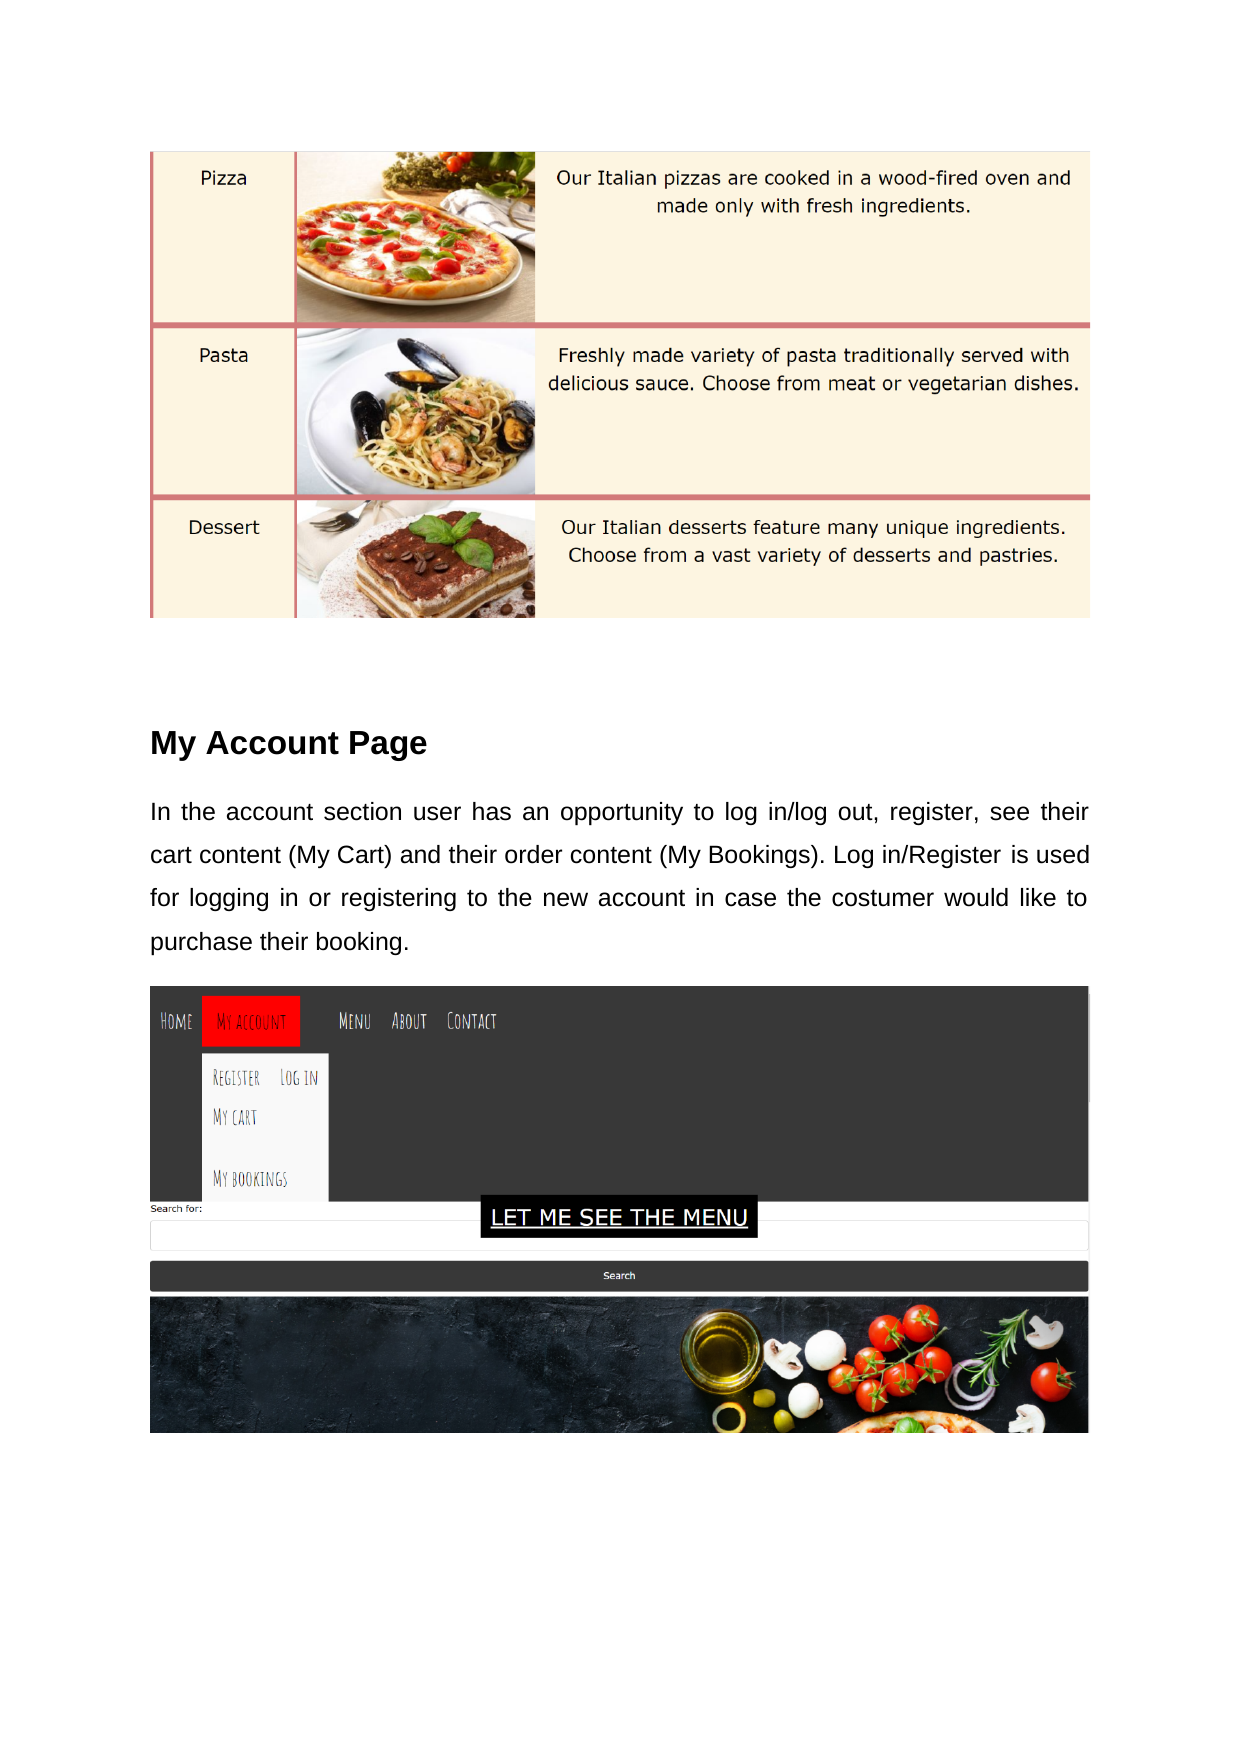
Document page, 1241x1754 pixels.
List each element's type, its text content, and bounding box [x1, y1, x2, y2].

text My Account Page [150, 723, 1090, 761]
picture [150, 986, 1091, 1433]
picture [150, 150, 1091, 618]
text In the account section user has an opportunity to log in/log out, register, see their cart content (My Cart) and their order content (My Bookings). Log in/Register is used for logging in or registering to the new account in case the costumer would like to purchase their booking. [150, 797, 1090, 955]
